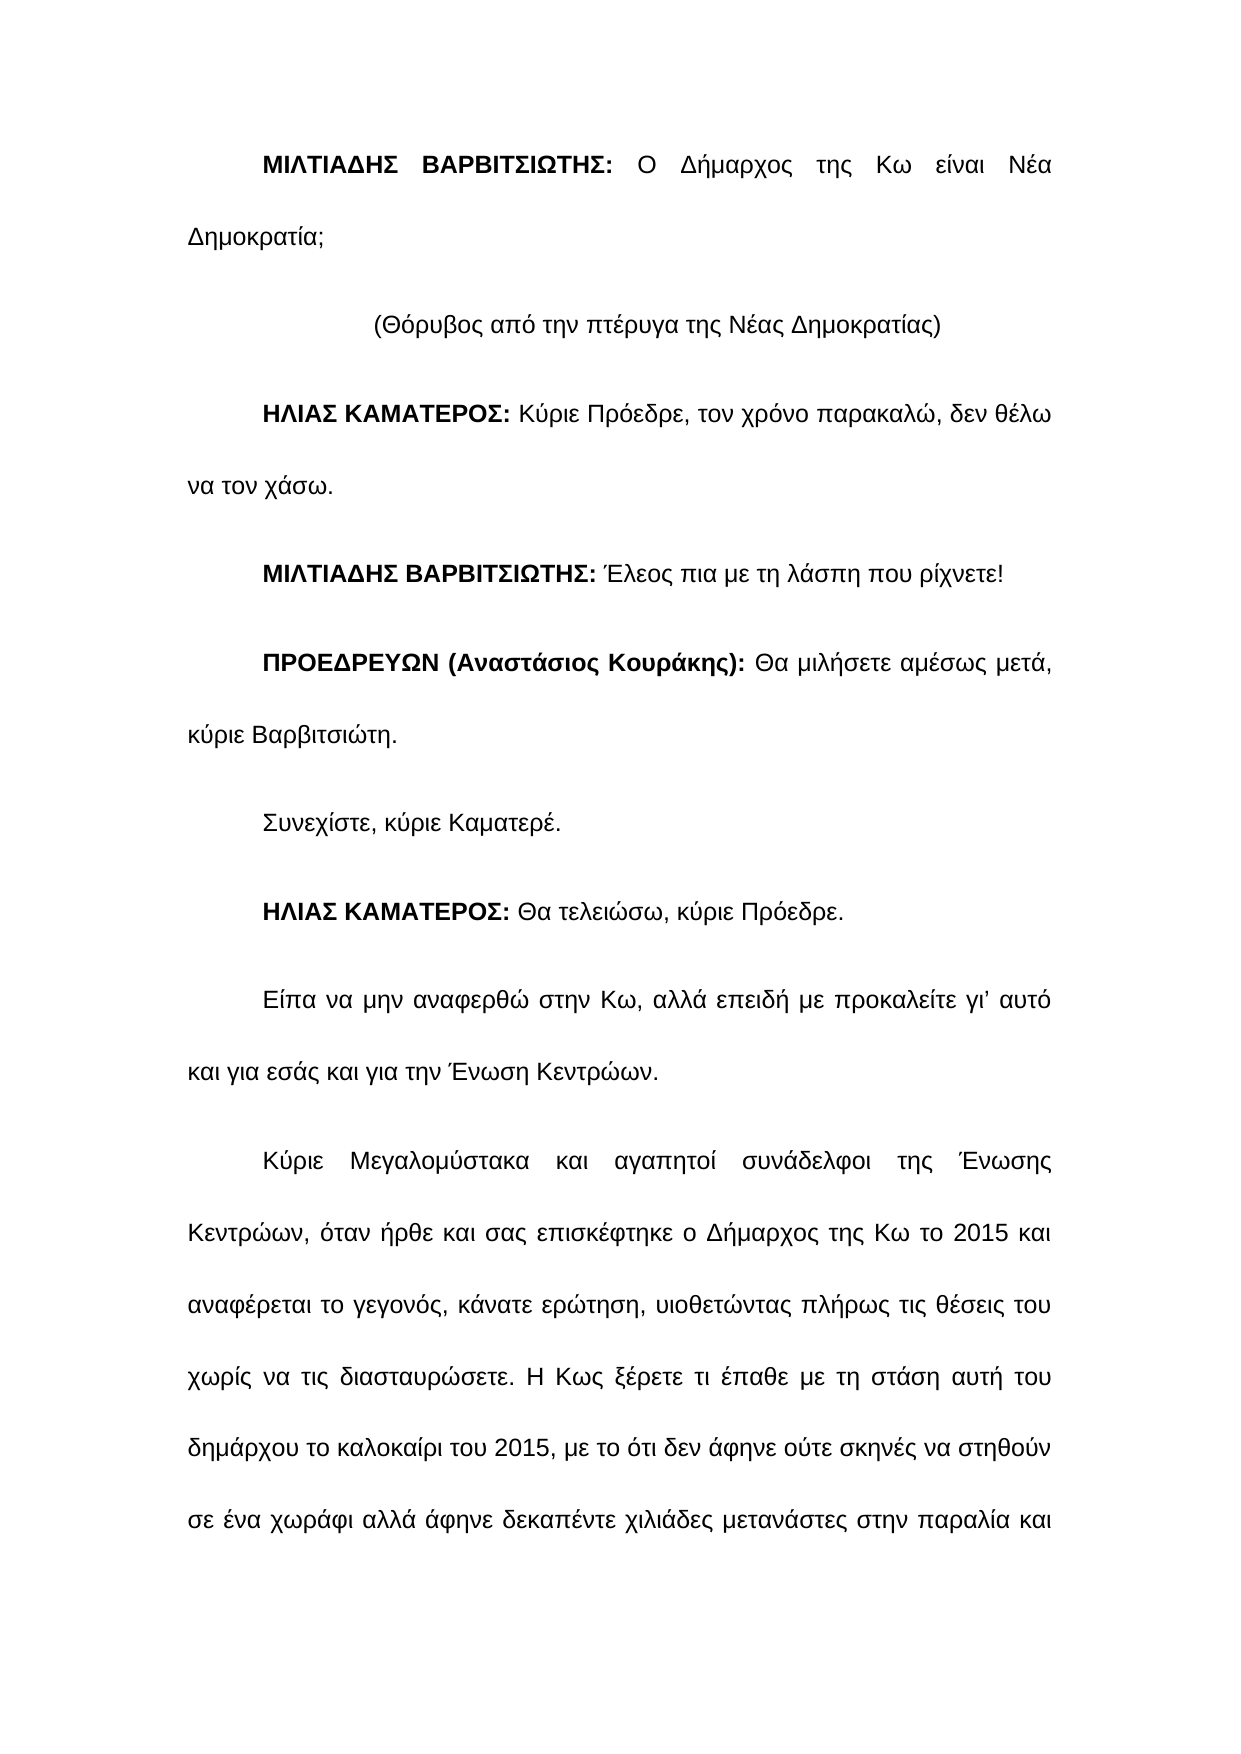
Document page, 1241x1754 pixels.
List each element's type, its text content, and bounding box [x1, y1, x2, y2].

text Είπα να μην αναφερθώ στην Κω, αλλά επειδή με προκαλείτε γι’ αυτό και για εσάς και για την Ένωση Κεντρώων. [187, 985, 1053, 1086]
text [187, 1146, 1053, 1534]
text Συνεχίστε, κύριε Καματερέ. [187, 808, 1053, 837]
text ΠΡΟΕΔΡΕΥΩΝ (Αναστάσιος Κουράκης): Θα μιλήσετε αμέσως μετά, κύριε Βαρβιτσιώτη. [187, 648, 1053, 748]
text ΜΙΛΤΙΑΔΗΣ ΒΑΡΒΙΤΣΙΩΤΗΣ: Έλεος πια με τη λάσπη που ρίχνετε! [187, 559, 1053, 588]
text (Θόρυβος από την πτέρυγα της Νέας Δημοκρατίας) [187, 310, 1053, 339]
text ΗΛΙΑΣ ΚΑΜΑΤΕΡΟΣ: Θα τελειώσω, κύριε Πρόεδρε. [187, 897, 1053, 926]
text ΗΛΙΑΣ ΚΑΜΑΤΕΡΟΣ: Κύριε Πρόεδρε, τον χρόνο παρακαλώ, δεν θέλω να τον χάσω. [187, 399, 1053, 499]
text ΜΙΛΤΙΑΔΗΣ ΒΑΡΒΙΤΣΙΩΤΗΣ: Ο Δήμαρχος της Κω είναι Νέα Δημοκρατία; [187, 150, 1053, 251]
